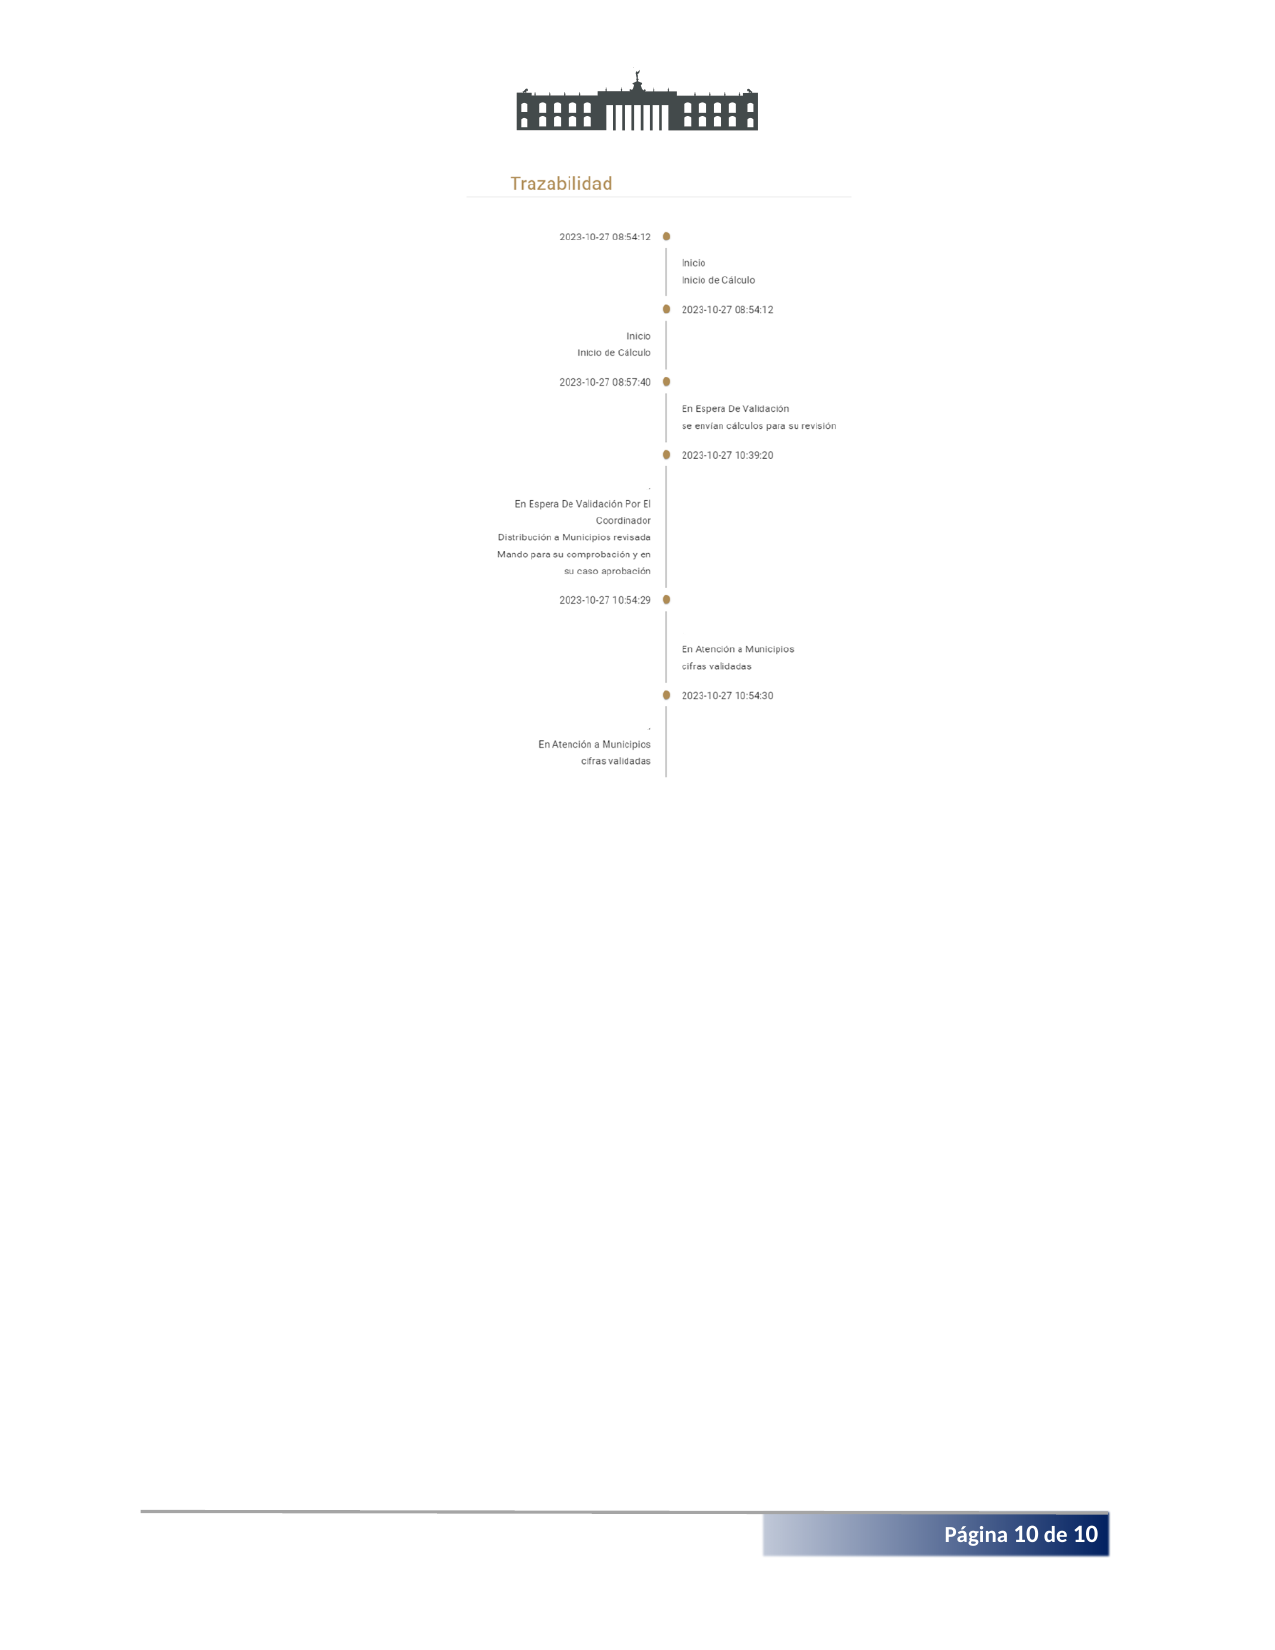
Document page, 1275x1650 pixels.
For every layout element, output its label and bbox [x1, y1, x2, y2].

picture [456, 147, 893, 814]
picture [515, 67, 760, 145]
